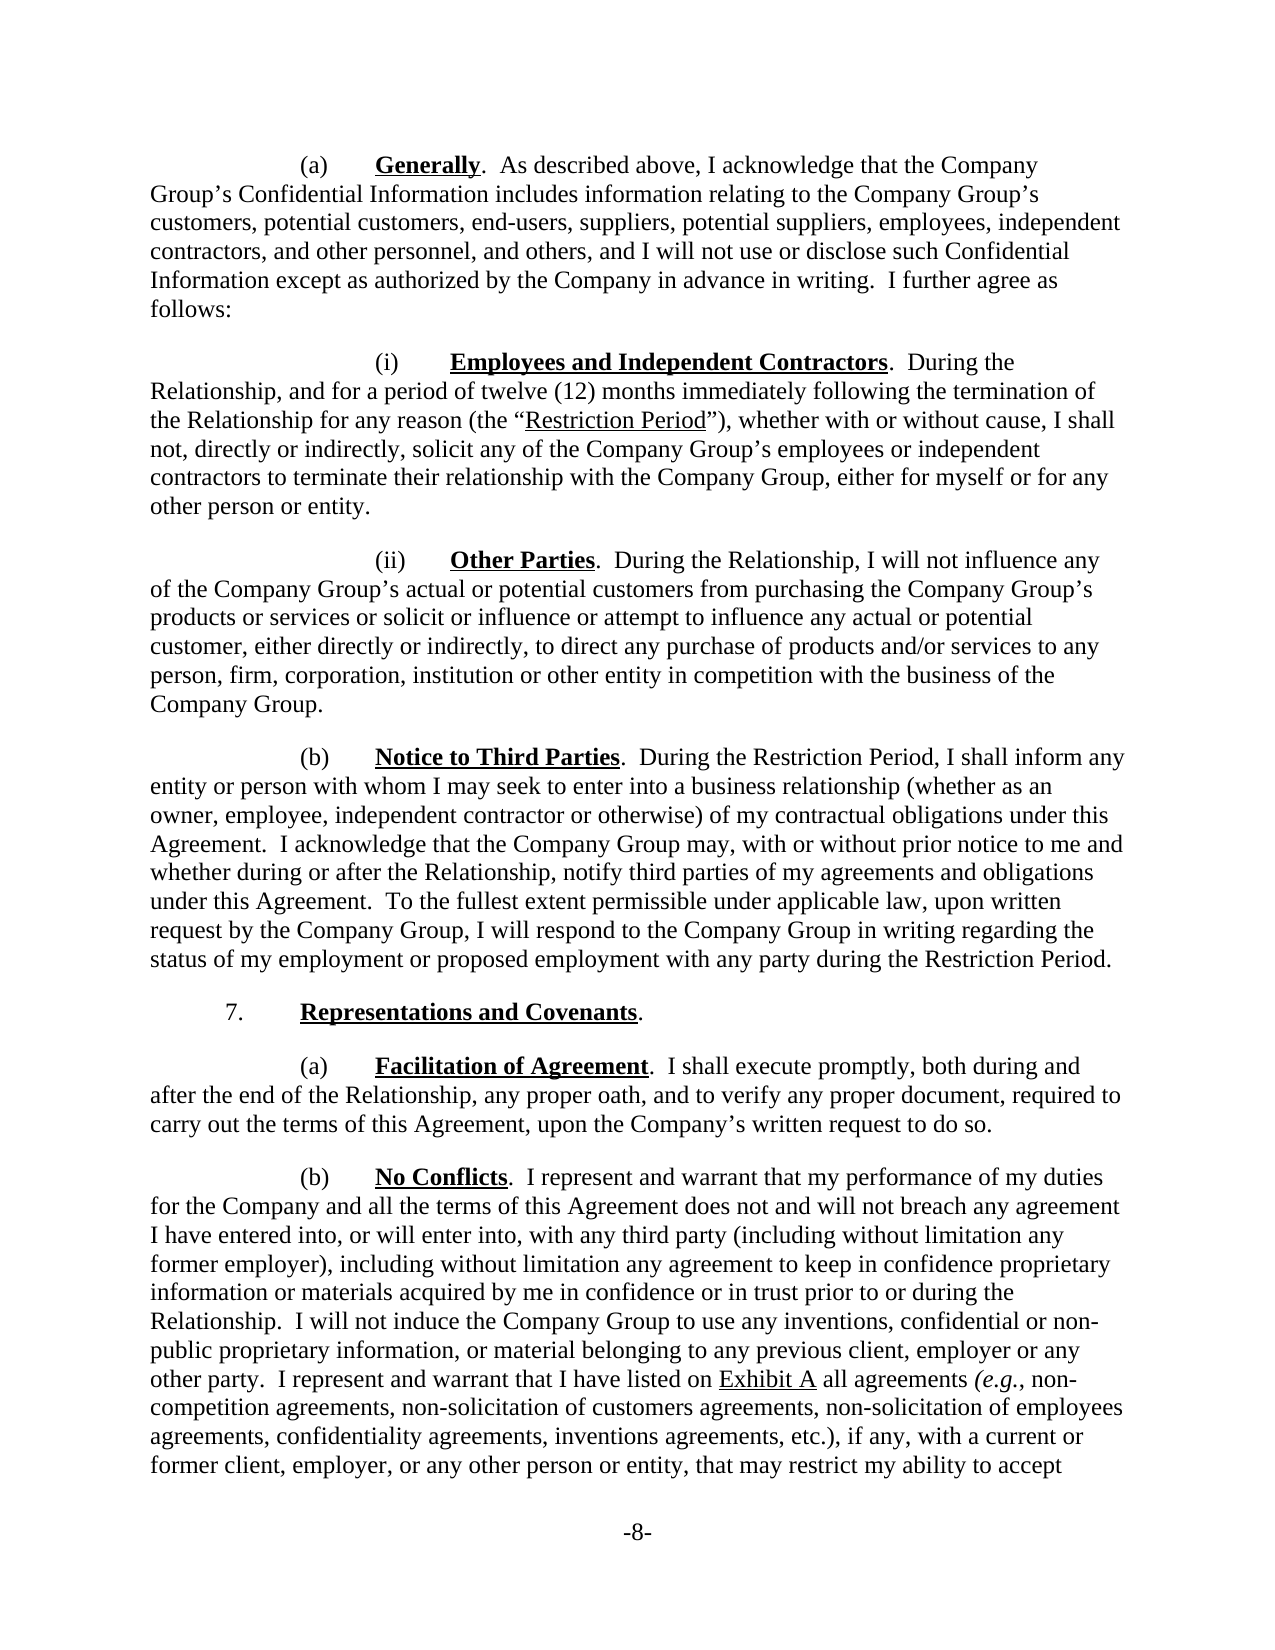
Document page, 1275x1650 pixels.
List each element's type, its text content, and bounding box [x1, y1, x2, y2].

text Generally. As described above, I acknowledge that the Company Group’s Confidential Information includes information relating to the Company Group’s customers, potential customers, end-users, suppliers, potential suppliers, employees, independent contractors, and other personnel, and others, and I will not use or disclose such Confidential Information except as authorized by the Company in advance in writing. I further agree as follows: [150, 150, 1125, 322]
text Employees and Independent Contractors. During the Relationship, and for a period of twelve (12) months immediately following the termination of the Relationship for any reason (the “Restriction Period”), whether with or without cause, I shall not, directly or indirectly, solicit any of the Company Group’s employees or independent contractors to terminate their relationship with the Company Group, either for myself or for any other person or entity. [150, 347, 1125, 520]
text Notice to Third Parties. During the Restriction Period, I shall inform any entity or person with whom I may seek to enter into a business relationship (whether as an owner, employee, independent contractor or otherwise) of my contractual obligations under this Agreement. I acknowledge that the Company Group may, with or without prior notice to me and whether during or after the Relationship, notify third parties of my agreements and obligations under this Agreement. To the fullest extent permissible under applicable law, upon written request by the Company Group, I will respond to the Company Group in writing regarding the status of my employment or proposed employment with any party during the Restriction Period. [150, 742, 1125, 972]
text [150, 1162, 1125, 1479]
text Other Parties. During the Relationship, I will not influence any of the Company Group’s actual or potential customers from purchasing the Company Group’s products or services or solicit or influence or attempt to influence any actual or potential customer, either directly or indirectly, to direct any purchase of products and/or services to any person, firm, corporation, institution or other entity in competition with the business of the Company Group. [150, 545, 1125, 717]
text Facilitation of Agreement. I shall execute promptly, both during and after the end of the Relationship, any proper oath, and to verify any proper document, required to carry out the terms of this Agreement, upon the Company’s written request to do so. [150, 1051, 1125, 1137]
text Representations and Covenants. [150, 997, 1125, 1026]
